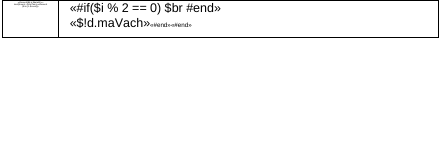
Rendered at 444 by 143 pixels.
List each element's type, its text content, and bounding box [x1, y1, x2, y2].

table_header «#if($i % 2 == 0) $br #end» «$!d.maVach»«#end»«#end» [59, 1, 438, 37]
